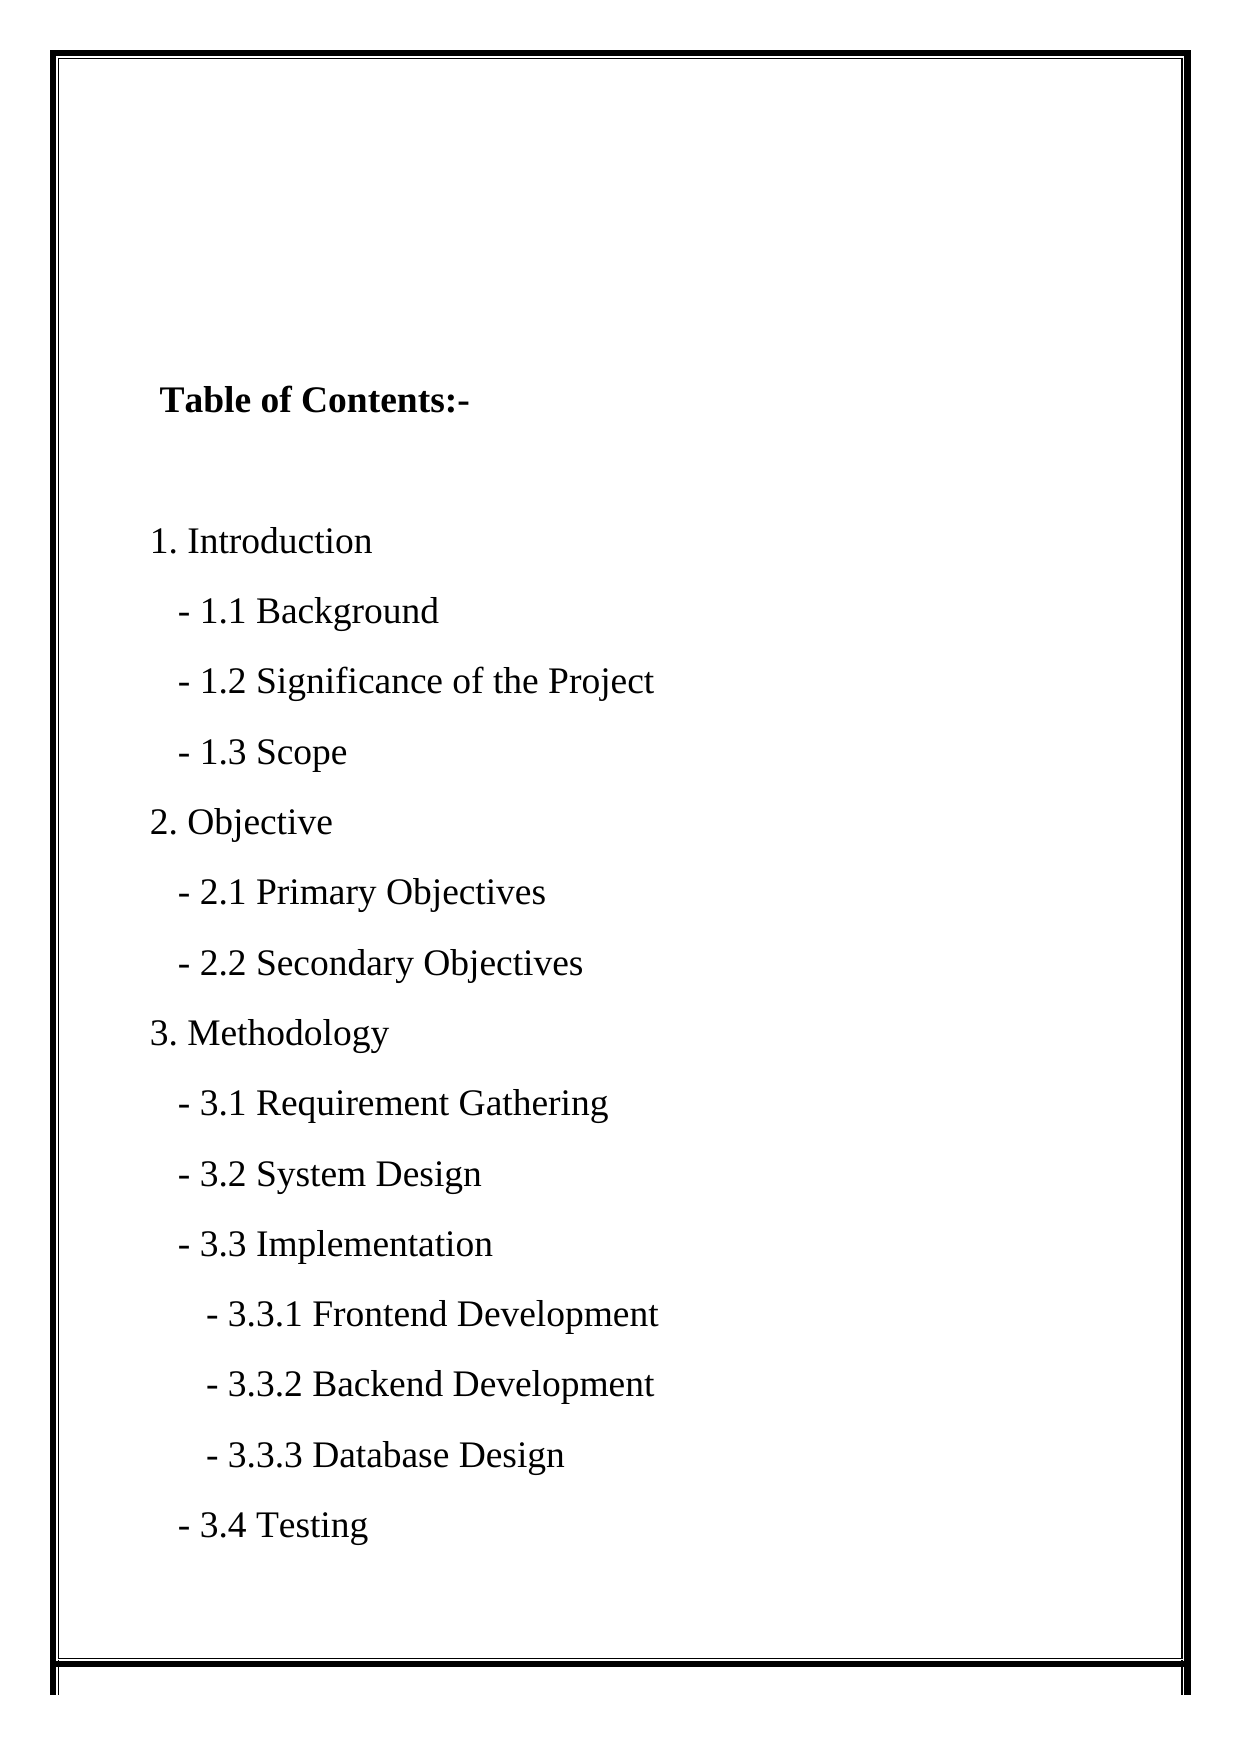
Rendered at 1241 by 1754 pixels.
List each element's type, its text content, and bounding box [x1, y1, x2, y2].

text 2. Objective [149, 799, 1091, 842]
text - 1.3 Scope [149, 729, 1091, 772]
text - 3.3.1 Frontend Development [149, 1292, 1091, 1335]
text - 2.1 Primary Objectives [149, 870, 1091, 913]
text - 3.3.3 Database Design [149, 1432, 1091, 1475]
text - 1.2 Significance of the Project [149, 659, 1091, 702]
text - 3.1 Requirement Gathering [149, 1081, 1091, 1124]
text 3. Methodology [149, 1010, 1091, 1053]
text - 2.2 Secondary Objectives [149, 940, 1091, 983]
text Table of Contents:- [150, 377, 1091, 421]
text - 3.4 Testing [149, 1502, 1091, 1546]
text - 1.1 Background [149, 588, 1091, 632]
text - 3.3 Implementation [149, 1221, 1091, 1264]
text 1. Introduction [149, 518, 1091, 561]
text - 3.3.2 Backend Development [149, 1362, 1091, 1405]
text - 3.2 System Design [149, 1151, 1091, 1194]
